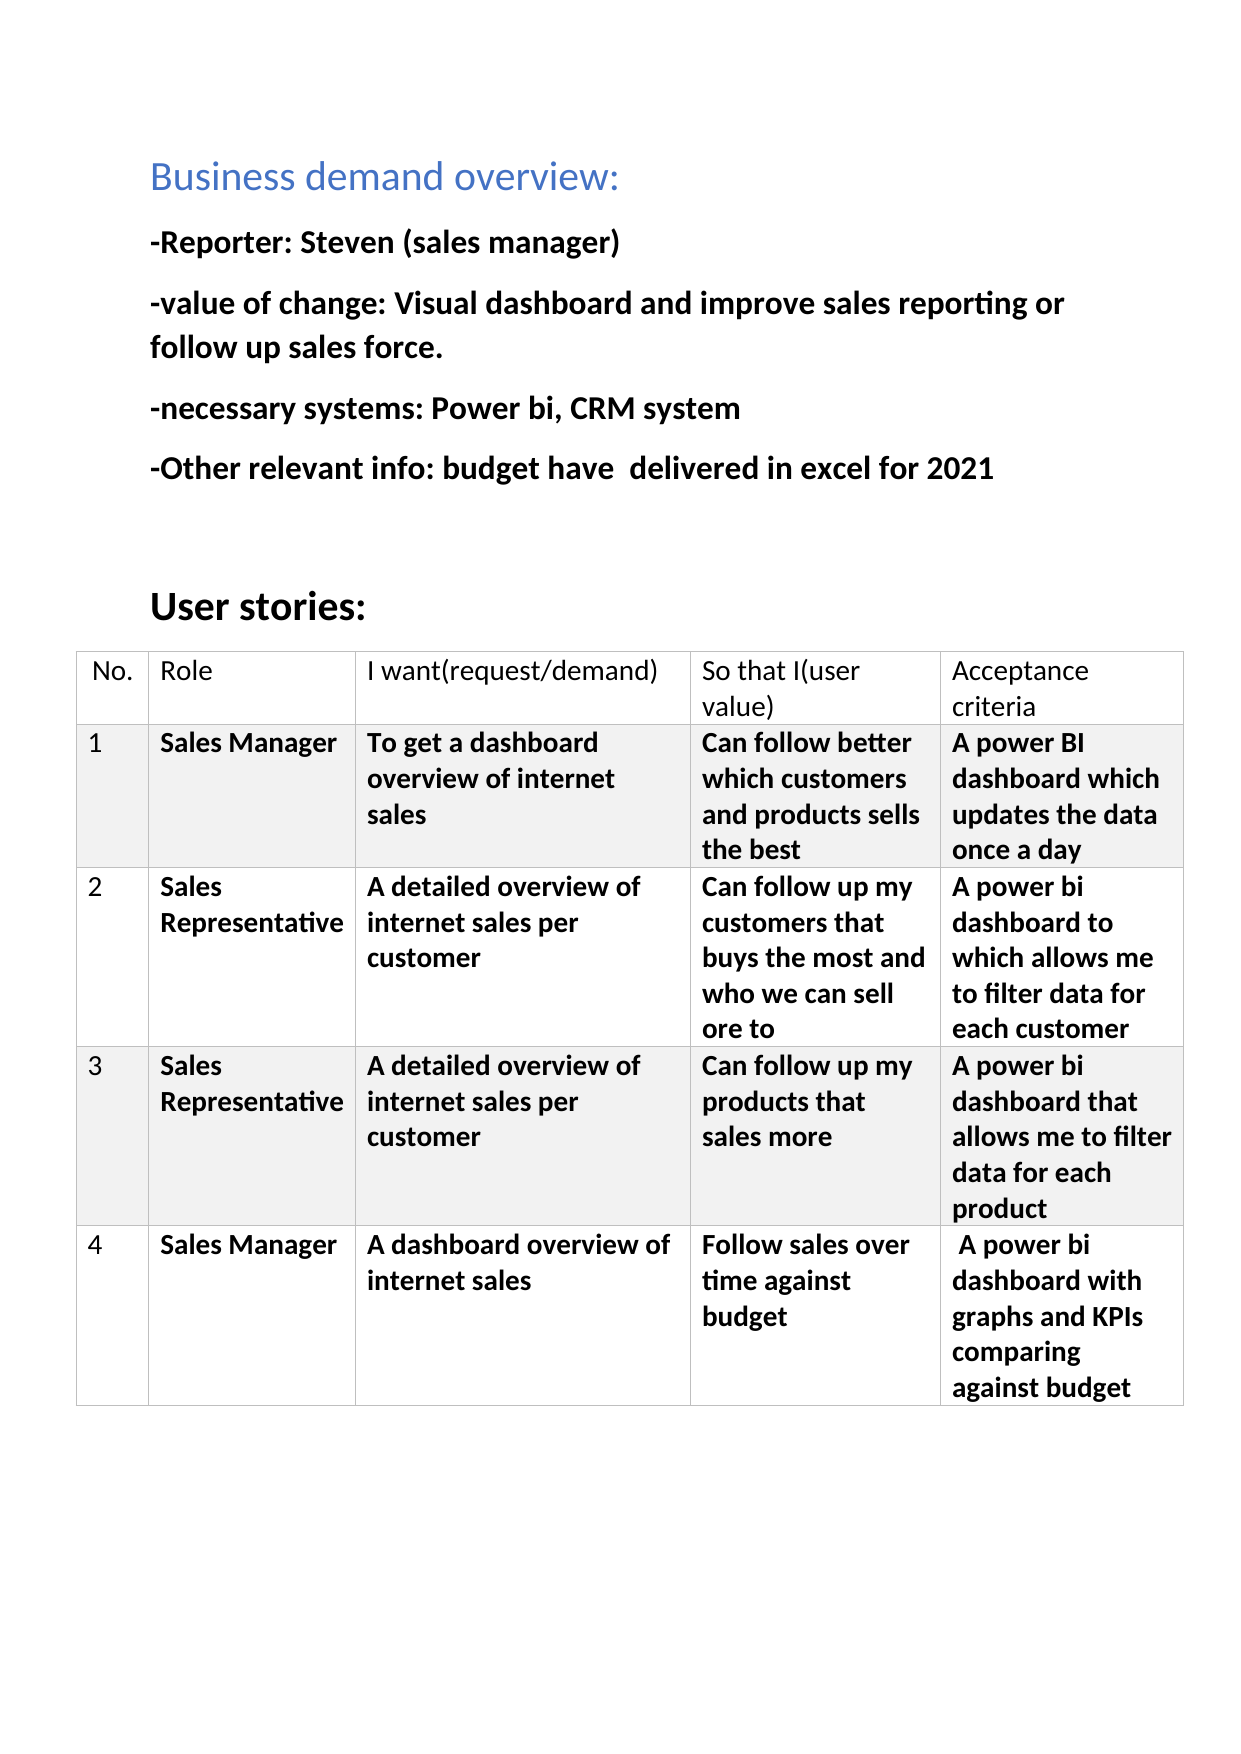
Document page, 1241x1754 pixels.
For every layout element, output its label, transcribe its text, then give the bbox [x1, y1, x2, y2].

table_cell 4 [77, 1226, 148, 1404]
text Business demand overview: [150, 150, 1090, 201]
table_cell Can follow up my products that sales more [691, 1047, 940, 1225]
table_cell A detailed overview of internet sales per customer [356, 1047, 690, 1225]
table_cell To get a dashboard overview of internet sales [356, 725, 690, 867]
table_cell 3 [77, 1047, 148, 1225]
table_header So that I(user value) [691, 652, 940, 723]
table_cell A dashboard overview of internet sales [356, 1226, 690, 1404]
text User stories: [150, 579, 1090, 630]
table_header I want(request/demand) [356, 652, 690, 723]
table_cell 1 [77, 725, 148, 867]
table_header No. [77, 652, 148, 723]
table_cell Can follow better which customers and products sells the best [691, 725, 940, 867]
table_cell Sales Manager [149, 725, 355, 867]
table_cell Can follow up my customers that buys the most and who we can sell ore to [691, 868, 940, 1046]
table_cell Follow sales over time against budget [691, 1226, 940, 1404]
text -Reporter: Steven (sales manager) [150, 222, 1090, 262]
table_cell A detailed overview of internet sales per customer [356, 868, 690, 1046]
table_cell A power bi dashboard with graphs and KPIs comparing against budget [941, 1226, 1183, 1404]
table_header Acceptance criteria [941, 652, 1183, 723]
text -Other relevant info: budget have delivered in excel for 2021 [150, 447, 1090, 488]
text -value of change: Visual dashboard and improve sales reporting or follow up sales force. [150, 282, 1090, 367]
table_cell A power bi dashboard that allows me to filter data for each product [941, 1047, 1183, 1225]
table_cell A power bi dashboard to which allows me to filter data for each customer [941, 868, 1183, 1046]
table_header Role [149, 652, 355, 723]
text -necessary systems: Power bi, CRM system [150, 387, 1090, 427]
table_cell Sales Representative [149, 868, 355, 1046]
table_cell Sales Representative [149, 1047, 355, 1225]
table_cell Sales Manager [149, 1226, 355, 1404]
table_cell 2 [77, 868, 148, 1046]
table_cell A power BI dashboard which updates the data once a day [941, 725, 1183, 867]
